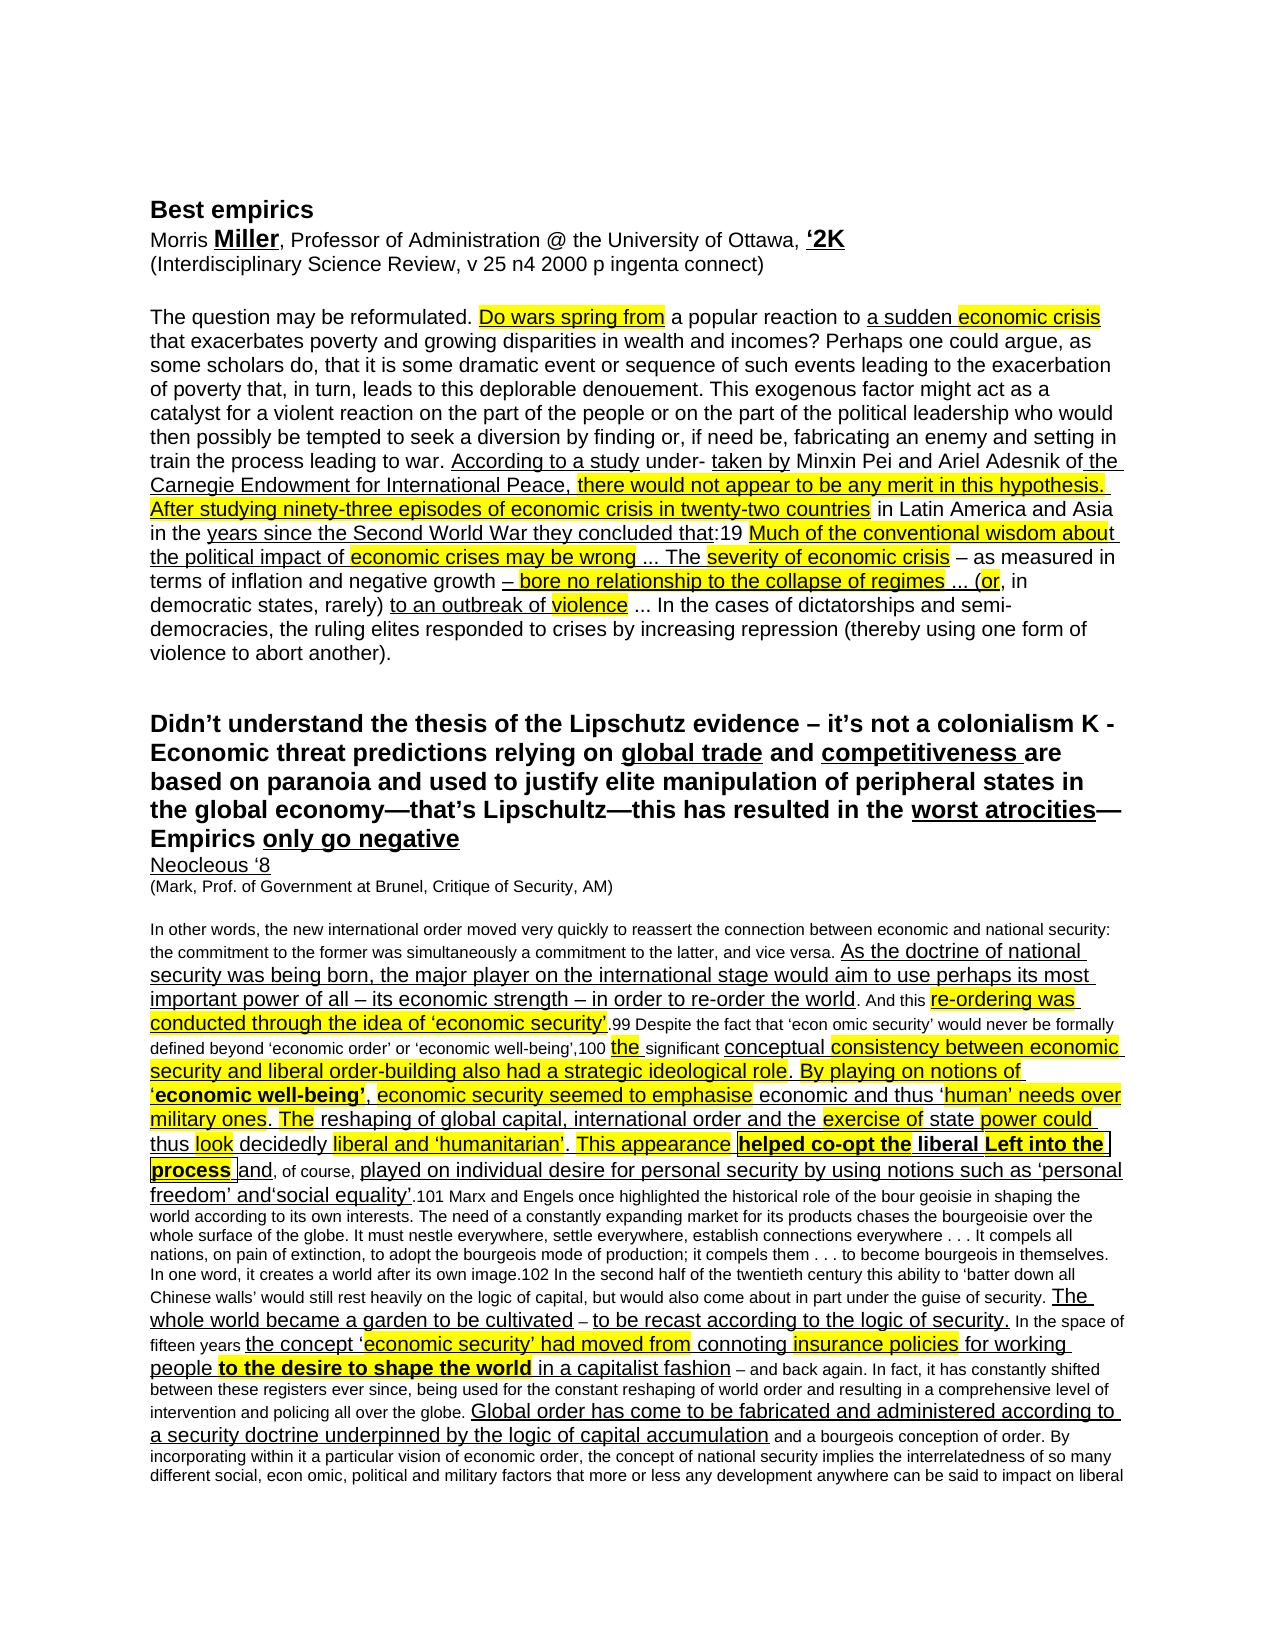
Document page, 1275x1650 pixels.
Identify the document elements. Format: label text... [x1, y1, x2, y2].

text (Interdisciplinary Science Review, v 25 n4 2000 p ingenta connect) [150, 252, 1125, 276]
subtitle Didn’t understand the thesis of the Lipschutz evidence – it’s not a colonialism K - Economic threat predictions relying on global trade and competitiveness are based on paranoia and used to justify elite manipulation of peripheral states in the global economy—that’s Lipschultz—this has resulted in the worst atrocities—Empirics only go negative [150, 709, 1125, 853]
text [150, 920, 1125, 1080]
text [150, 1057, 1125, 1485]
text (Mark, Prof. of Government at Brunel, Critique of Security, AM) [150, 877, 1125, 896]
subtitle Best empirics [150, 195, 1125, 223]
text Morris Miller, Professor of Administration @ the University of Ottawa, ‘2K [150, 223, 1125, 252]
text The question may be reformulated. Do wars spring from a popular reaction to a sudden economic crisis that exacerbates poverty and growing disparities in wealth and incomes? Perhaps one could argue, as some scholars do, that it is some dramatic event or sequence of such events leading to the exacerbation of poverty that, in turn, leads to this deplorable denouement. This exogenous factor might act as a catalyst for a violent reaction on the part of the people or on the part of the political leadership who would then possibly be tempted to seek a diversion by finding or, if need be, fabricating an enemy and setting in train the process leading to war. According to a study under- taken by Minxin Pei and Ariel Adesnik of the Carnegie Endowment for International Peace, there would not appear to be any merit in this hypothesis. After studying ninety-three episodes of economic crisis in twenty-two countries in Latin America and Asia in the years since the Second World War they concluded that:19 Much of the conventional wisdom about the political impact of economic crises may be wrong ... The severity of economic crisis – as measured in terms of inflation and negative growth – bore no relationship to the collapse of regimes ... (or, in democratic states, rarely) to an outbreak of violence ... In the cases of dictatorships and semi-democracies, the ruling elites responded to crises by increasing repression (thereby using one form of violence to abort another). [150, 305, 1125, 664]
text Neocleous ‘8 [150, 853, 1125, 877]
